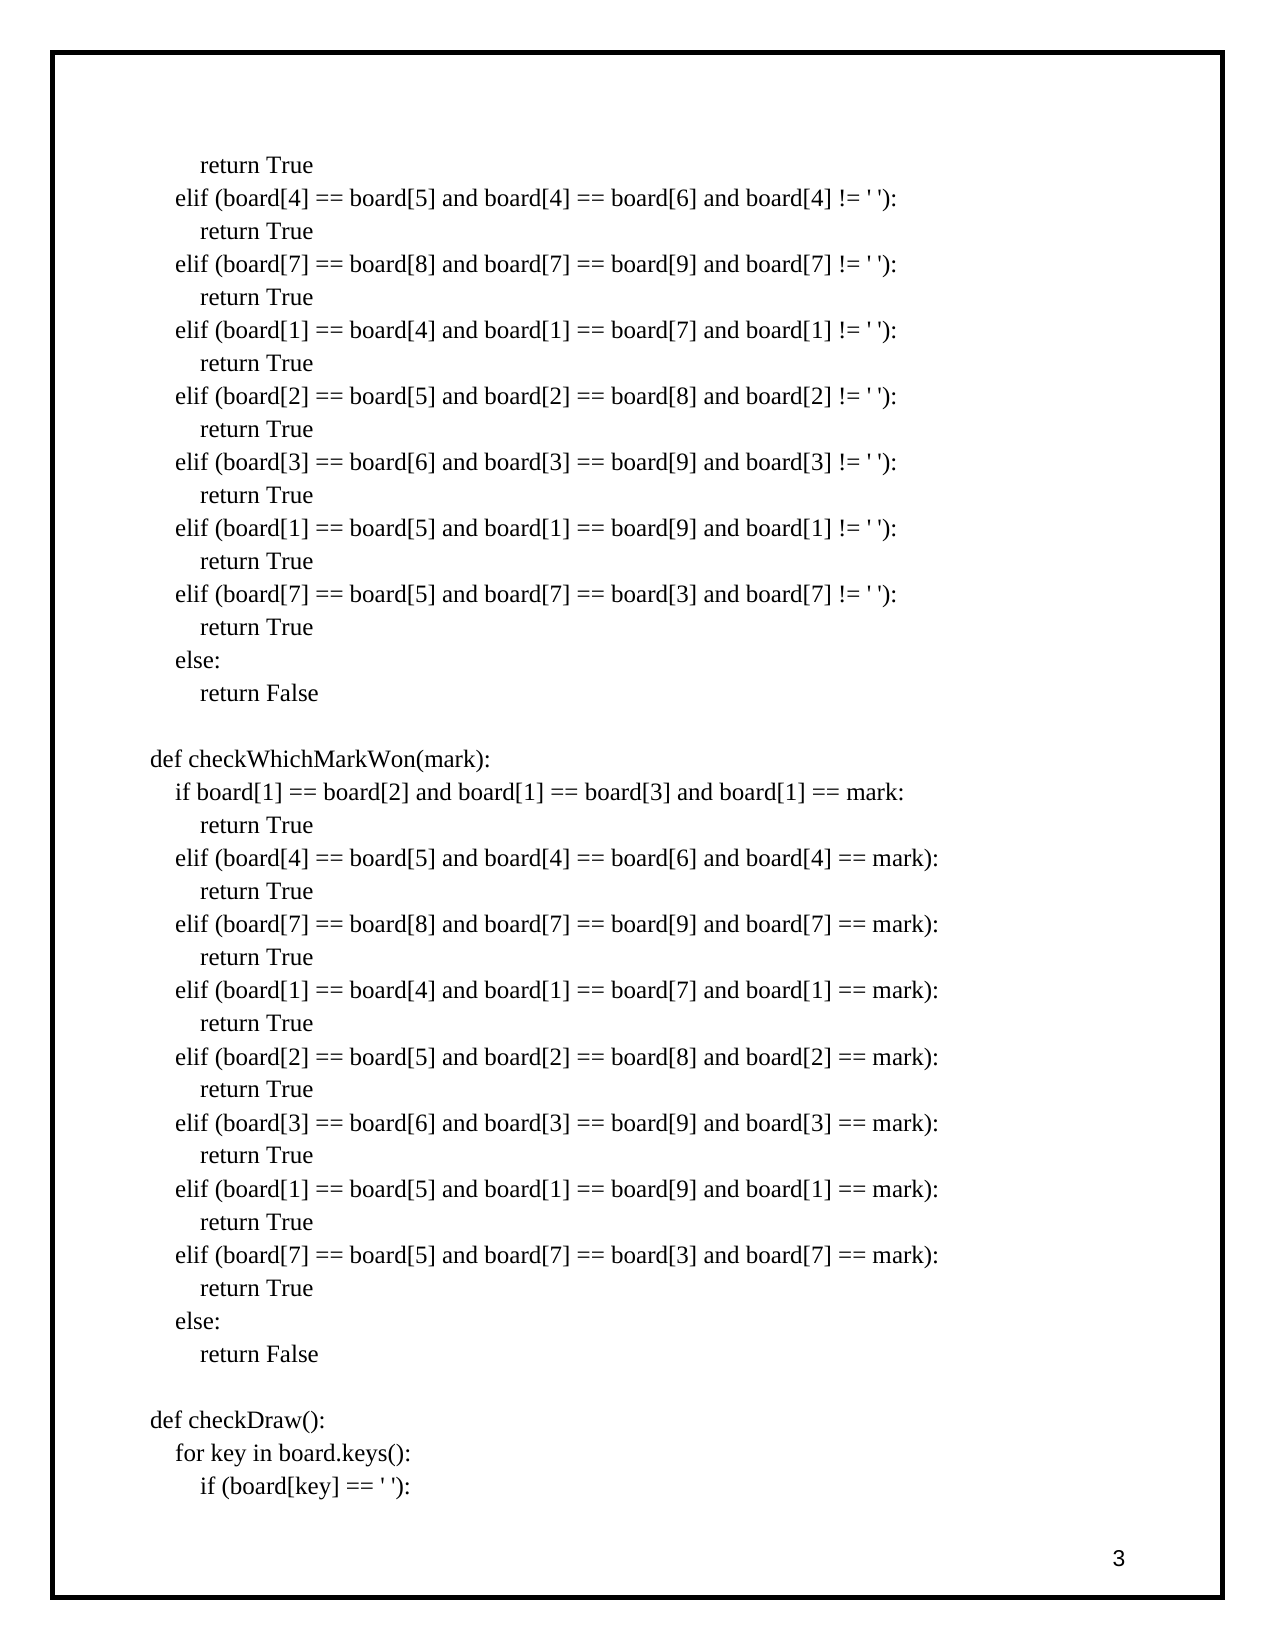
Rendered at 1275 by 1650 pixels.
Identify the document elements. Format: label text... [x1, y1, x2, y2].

text return True [150, 876, 1125, 905]
text elif (board[3] == board[6] and board[3] == board[9] and board[3] == mark): [150, 1108, 1125, 1136]
text elif (board[7] == board[8] and board[7] == board[9] and board[7] != ' '): [150, 249, 1125, 278]
text elif (board[7] == board[5] and board[7] == board[3] and board[7] != ' '): [150, 579, 1125, 608]
text return True [150, 282, 1125, 311]
text return True [150, 1141, 1125, 1169]
text return False [150, 678, 1125, 707]
text return True [150, 1008, 1125, 1037]
text elif (board[7] == board[8] and board[7] == board[9] and board[7] == mark): [150, 909, 1125, 938]
text return True [150, 810, 1125, 839]
text def checkDraw(): [150, 1405, 1125, 1433]
text return True [150, 348, 1125, 377]
text return True [150, 546, 1125, 575]
text return True [150, 612, 1125, 641]
text def checkWhichMarkWon(mark): [150, 744, 1125, 773]
text for key in board.keys(): [150, 1438, 1125, 1467]
text elif (board[1] == board[4] and board[1] == board[7] and board[1] != ' '): [150, 315, 1125, 344]
text return True [150, 942, 1125, 971]
text if (board[key] == ' '): [150, 1471, 1125, 1499]
text if board[1] == board[2] and board[1] == board[3] and board[1] == mark: [150, 777, 1125, 806]
text elif (board[1] == board[5] and board[1] == board[9] and board[1] == mark): [150, 1174, 1125, 1202]
text return True [150, 1207, 1125, 1235]
text else: [150, 1306, 1125, 1334]
text elif (board[1] == board[5] and board[1] == board[9] and board[1] != ' '): [150, 513, 1125, 542]
text elif (board[1] == board[4] and board[1] == board[7] and board[1] == mark): [150, 976, 1125, 1004]
text return True [150, 216, 1125, 245]
text return True [150, 480, 1125, 509]
text elif (board[4] == board[5] and board[4] == board[6] and board[4] == mark): [150, 843, 1125, 872]
text return True [150, 150, 1125, 179]
text return False [150, 1339, 1125, 1367]
text elif (board[7] == board[5] and board[7] == board[3] and board[7] == mark): [150, 1240, 1125, 1268]
text elif (board[4] == board[5] and board[4] == board[6] and board[4] != ' '): [150, 183, 1125, 212]
text return True [150, 414, 1125, 443]
text return True [150, 1074, 1125, 1103]
text else: [150, 645, 1125, 674]
text elif (board[2] == board[5] and board[2] == board[8] and board[2] == mark): [150, 1042, 1125, 1070]
text elif (board[2] == board[5] and board[2] == board[8] and board[2] != ' '): [150, 381, 1125, 410]
text elif (board[3] == board[6] and board[3] == board[9] and board[3] != ' '): [150, 447, 1125, 476]
text return True [150, 1273, 1125, 1301]
